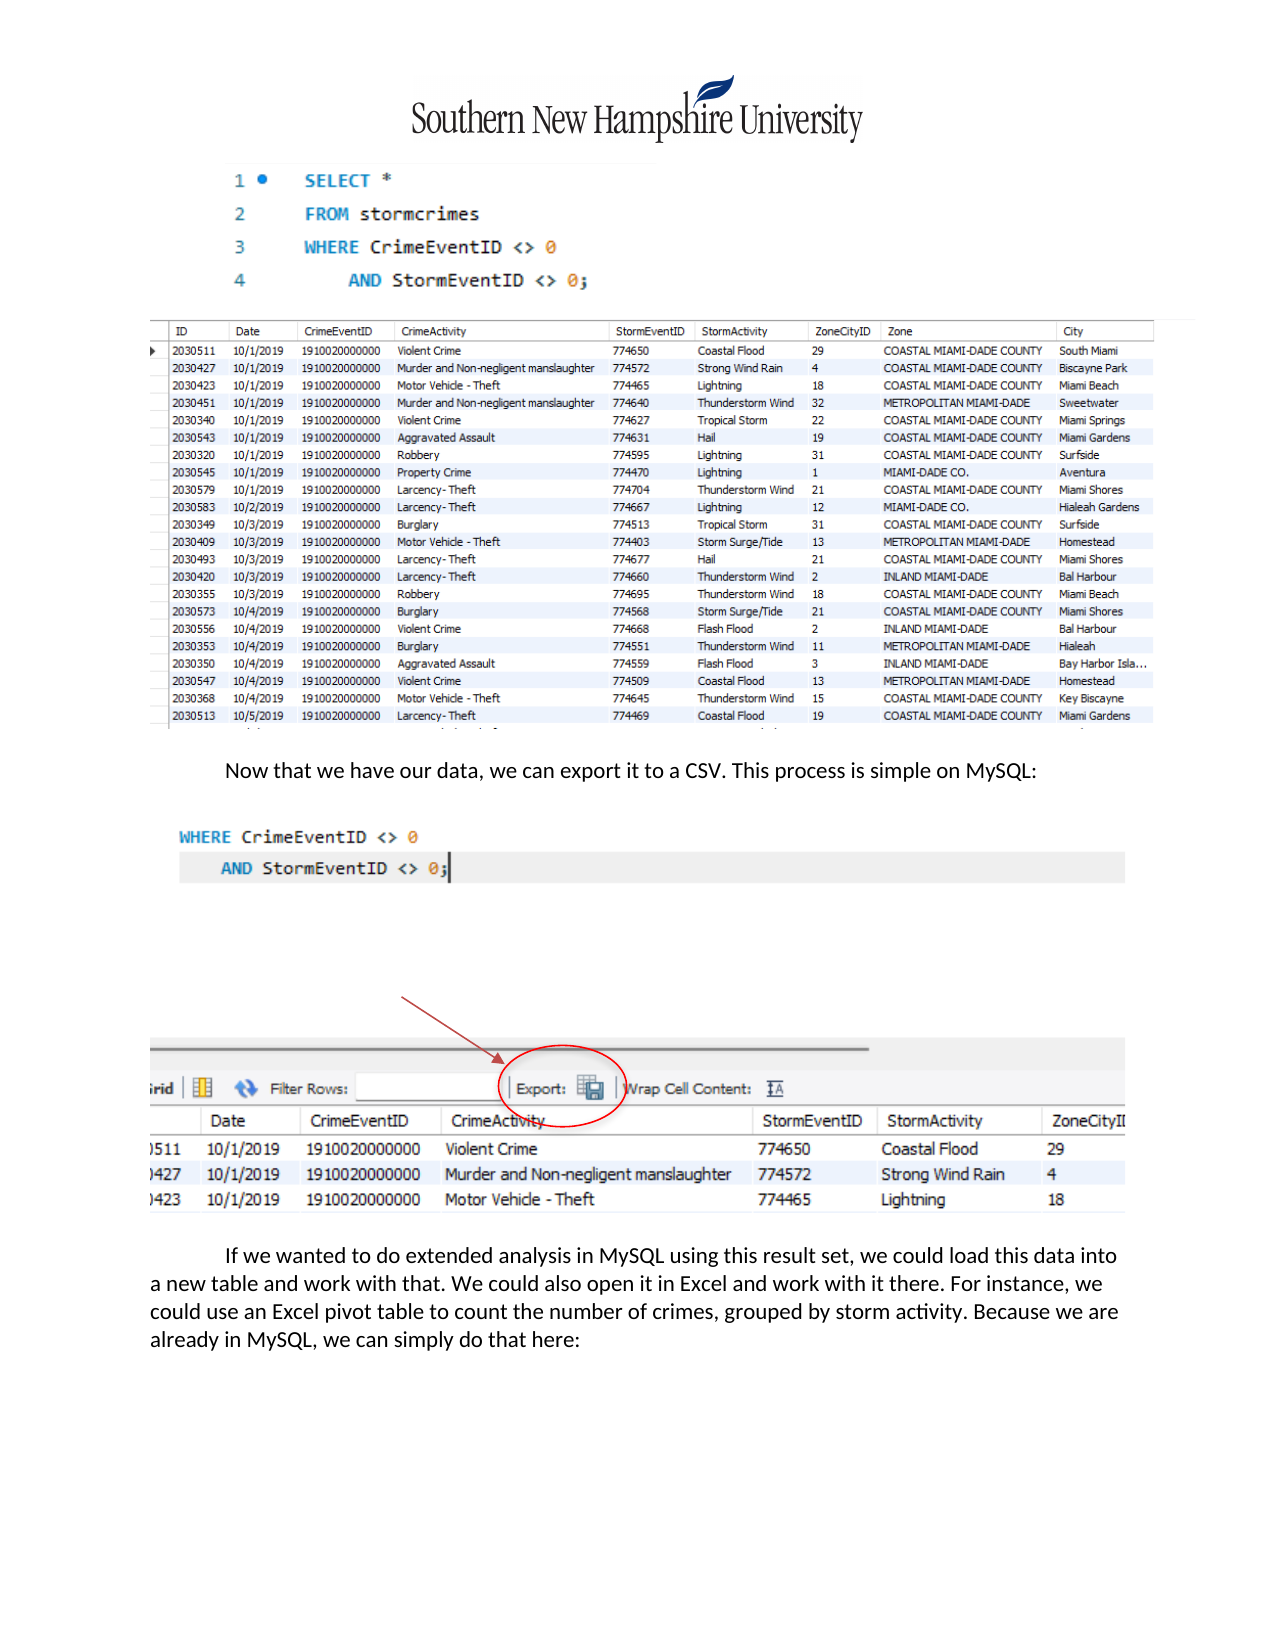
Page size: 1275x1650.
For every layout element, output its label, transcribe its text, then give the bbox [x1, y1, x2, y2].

picture [412, 75, 863, 143]
picture [150, 163, 1196, 729]
text Now that we have our data, we can export it to a CSV. This process is simple on MySQL: [150, 757, 1125, 785]
text If we wanted to do extended analysis in MySQL using this result set, we could load this data into a new table and work with that. We could also open it in Excel and work with it there. For instance, we could use an Excel pivot table to count the number of crimes, grouped by storm activity. Because we are already in MySQL, we can simply do that here: [150, 1241, 1125, 1353]
picture [150, 812, 1125, 1213]
